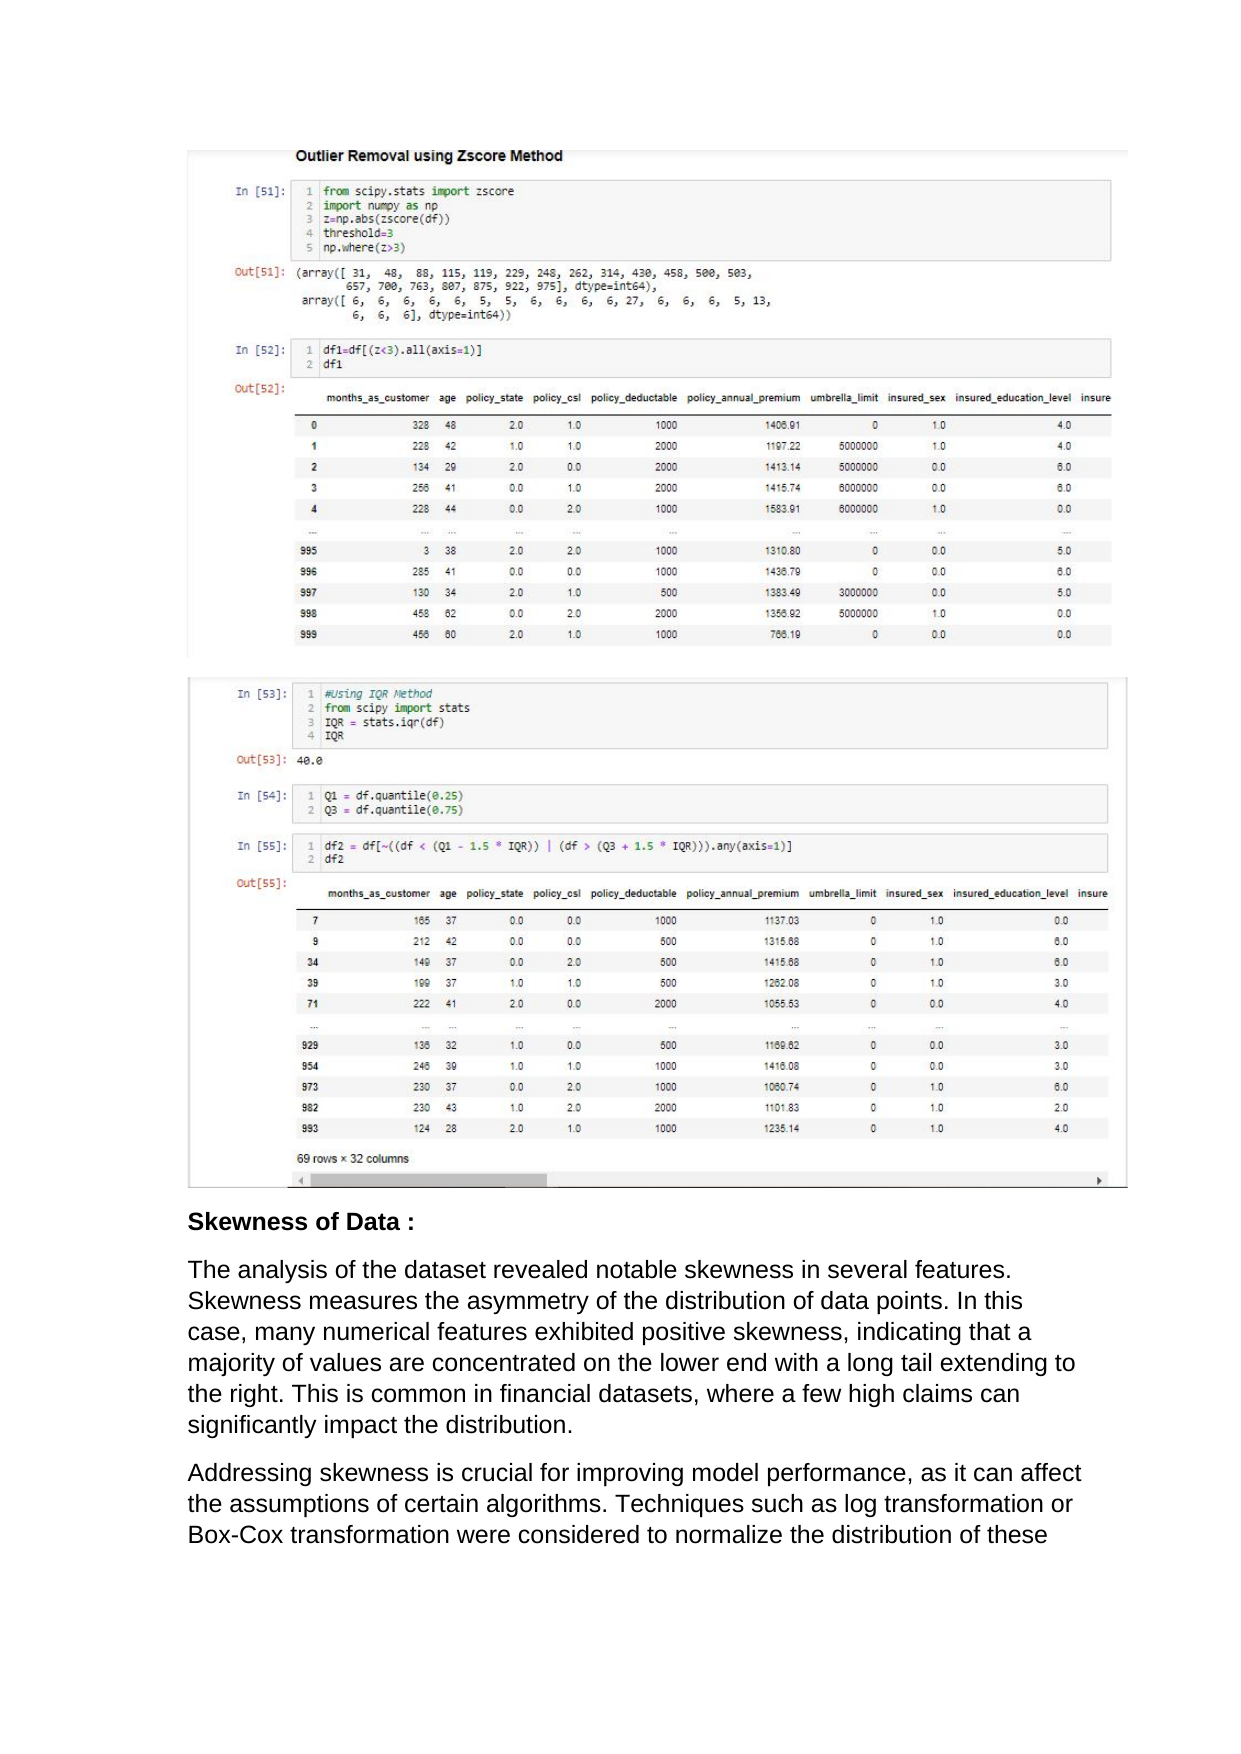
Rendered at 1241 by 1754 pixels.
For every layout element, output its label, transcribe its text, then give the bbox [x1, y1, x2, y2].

picture [187, 677, 1128, 1188]
picture [187, 150, 1128, 658]
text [187, 1457, 1090, 1548]
text The analysis of the dataset revealed notable skewness in several features. Skewness measures the asymmetry of the distribution of data points. In this case, many numerical features exhibited positive skewness, indicating that a majority of values are concentrated on the lower end with a long tail extending to the right. This is common in financial datasets, where a few high claims can significantly impact the distribution. [187, 1254, 1090, 1438]
text Skewness of Data : [187, 1207, 1090, 1236]
